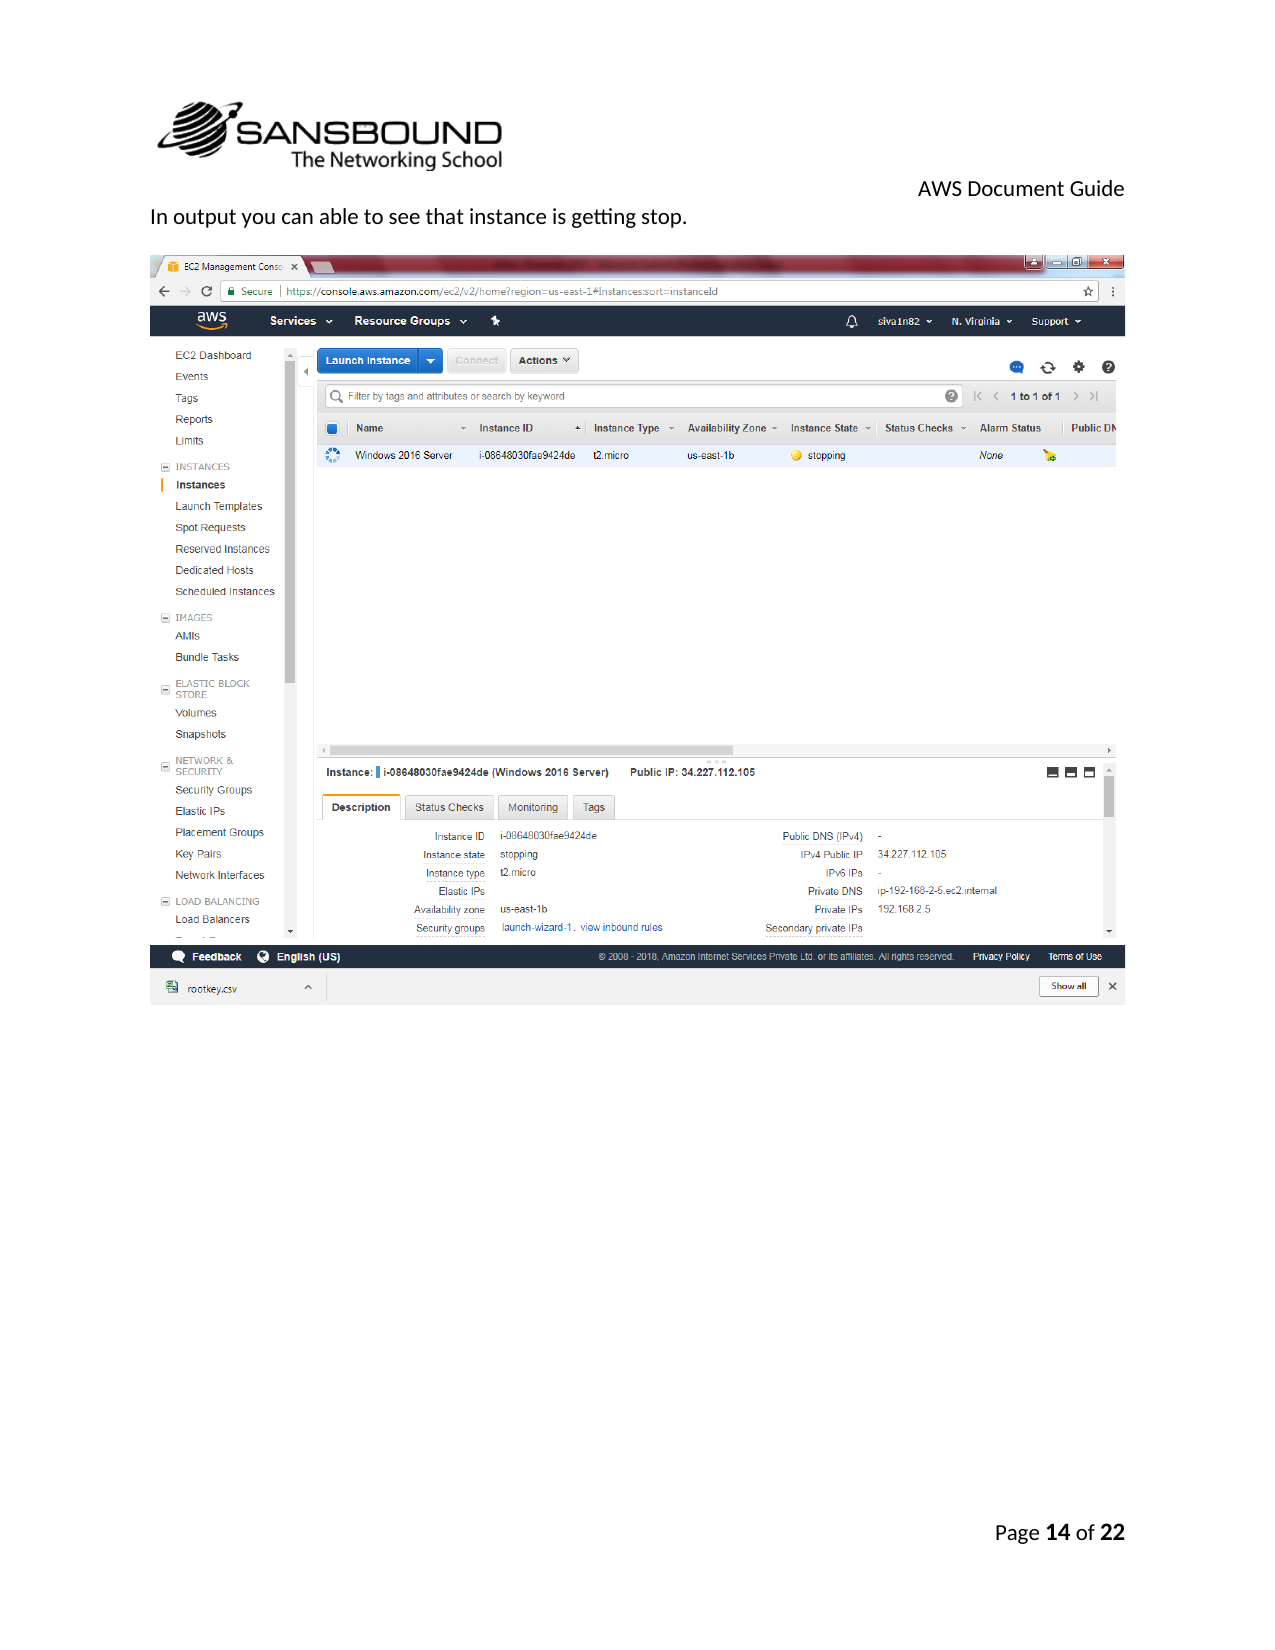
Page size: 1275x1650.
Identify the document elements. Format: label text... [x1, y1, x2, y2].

picture [150, 75, 514, 197]
text In output you can able to see that instance is getting stop. [150, 202, 1125, 230]
picture [150, 255, 1125, 1005]
